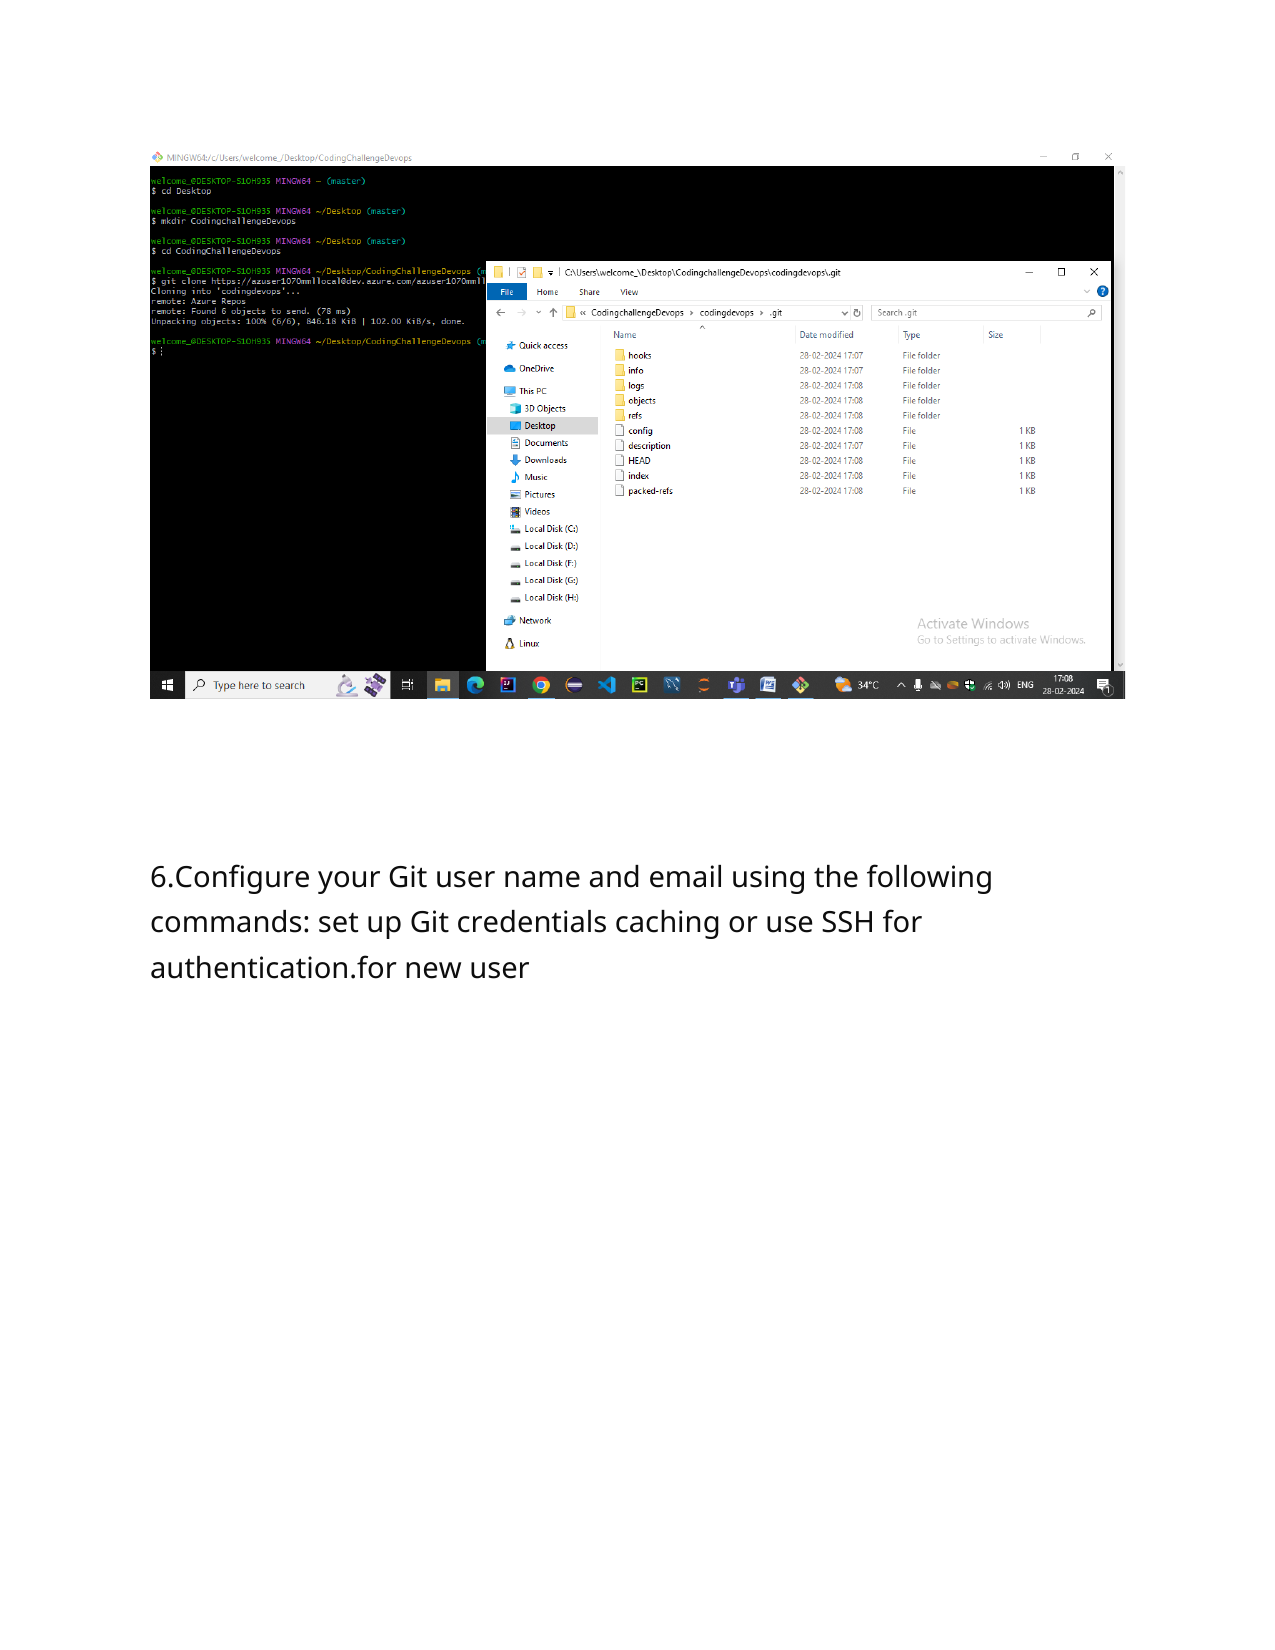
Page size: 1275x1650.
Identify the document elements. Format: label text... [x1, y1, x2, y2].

text 6.Configure your Git user name and email using the following commands: set up Git credentials caching or use SSH for authentication.for new user [150, 856, 1125, 987]
picture [150, 150, 1125, 699]
